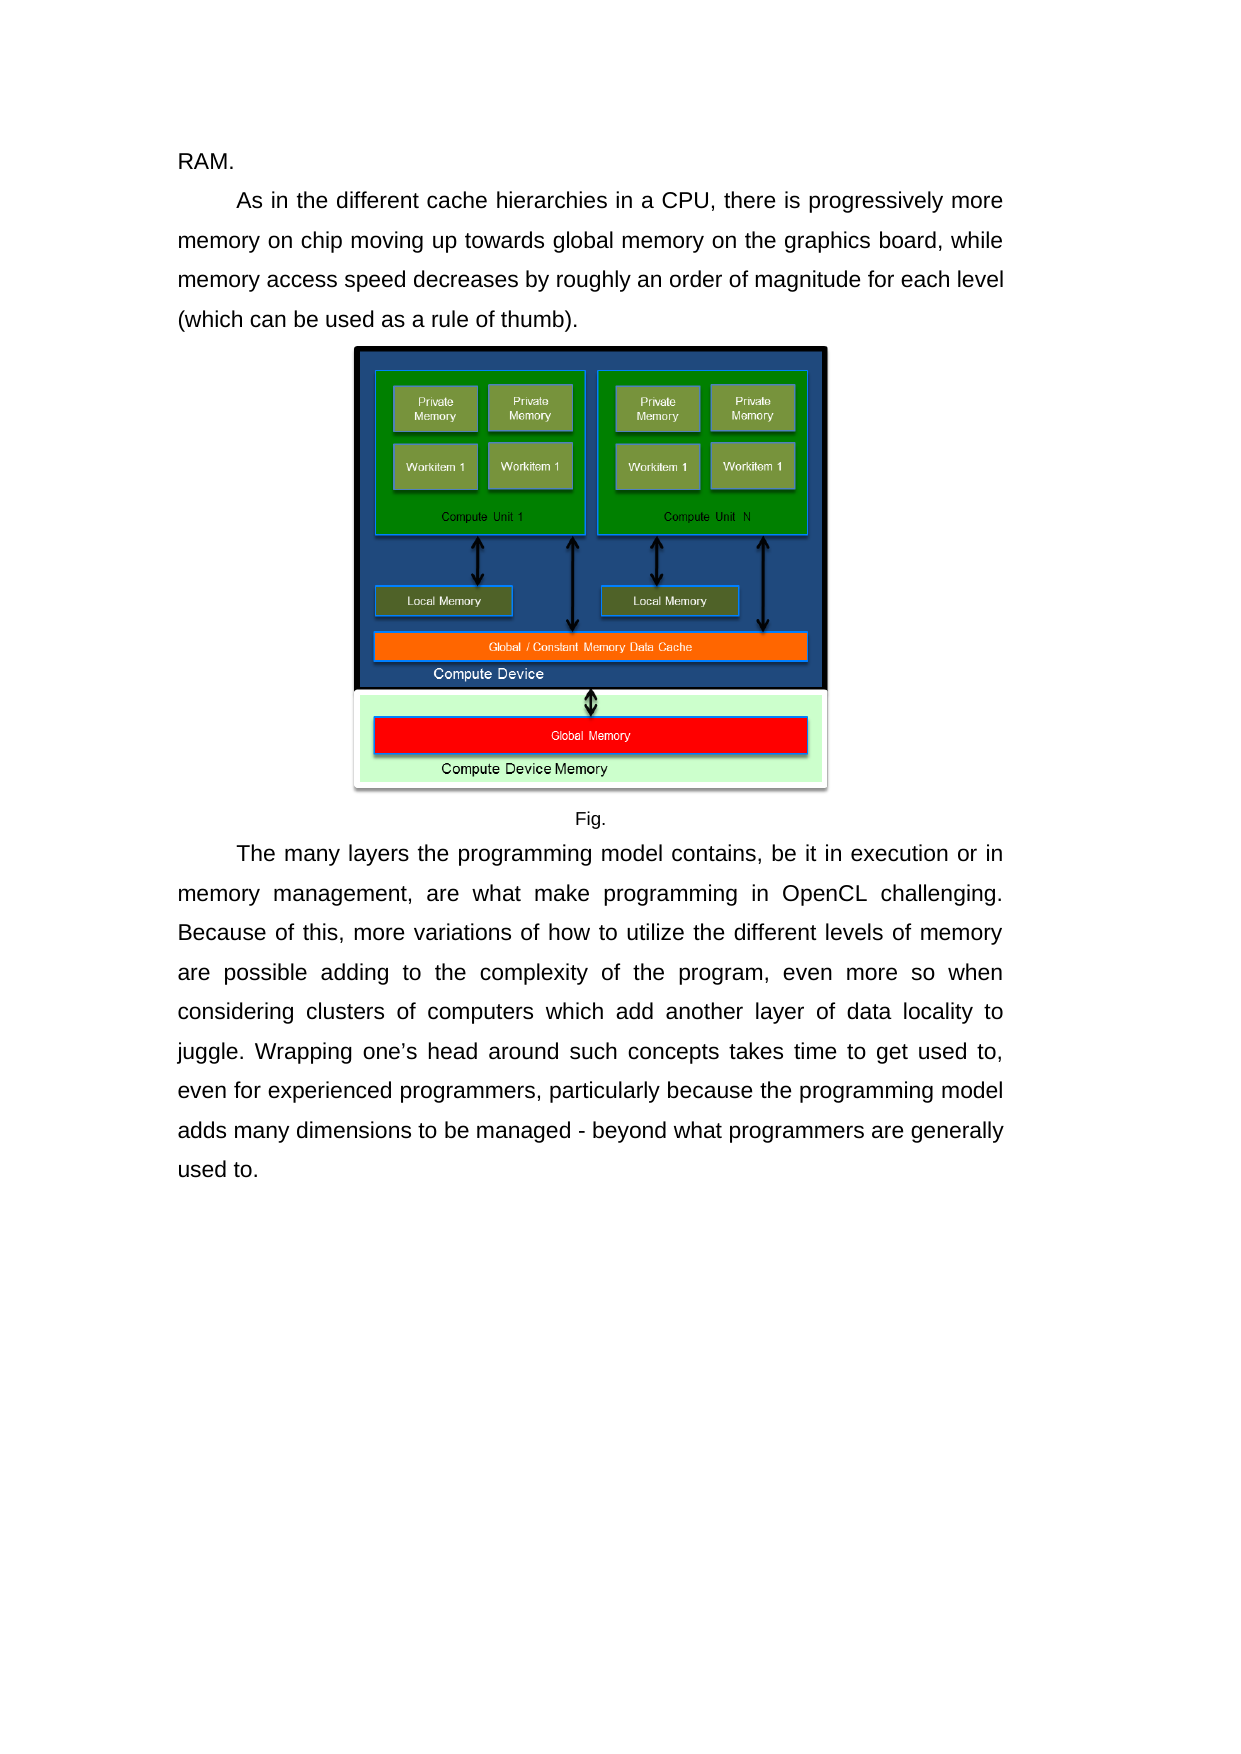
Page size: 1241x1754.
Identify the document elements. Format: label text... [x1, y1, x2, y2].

text Fig. [177, 808, 1004, 829]
text The many layers the programming model contains, be it in execution or in memory management, are what make programming in OpenCL challenging. Because of this, more variations of how to utilize the different levels of memory are possible adding to the complexity of the program, even more so when considering clusters of computers which add another layer of data locality to juggle. Wrapping one’s head around such concepts takes time to get used to, even for experienced programmers, particularly because the programming model adds many dimensions to be managed - beyond what programmers are generally used to. [177, 840, 1004, 1182]
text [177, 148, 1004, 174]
text As in the different cache hierarchies in a CPU, there is progressively more memory on chip moving up towards global memory on the graphics board, while memory access speed decreases by roughly an order of magnitude for each level (which can be used as a rule of thumb). [177, 187, 1004, 332]
picture [349, 345, 832, 796]
